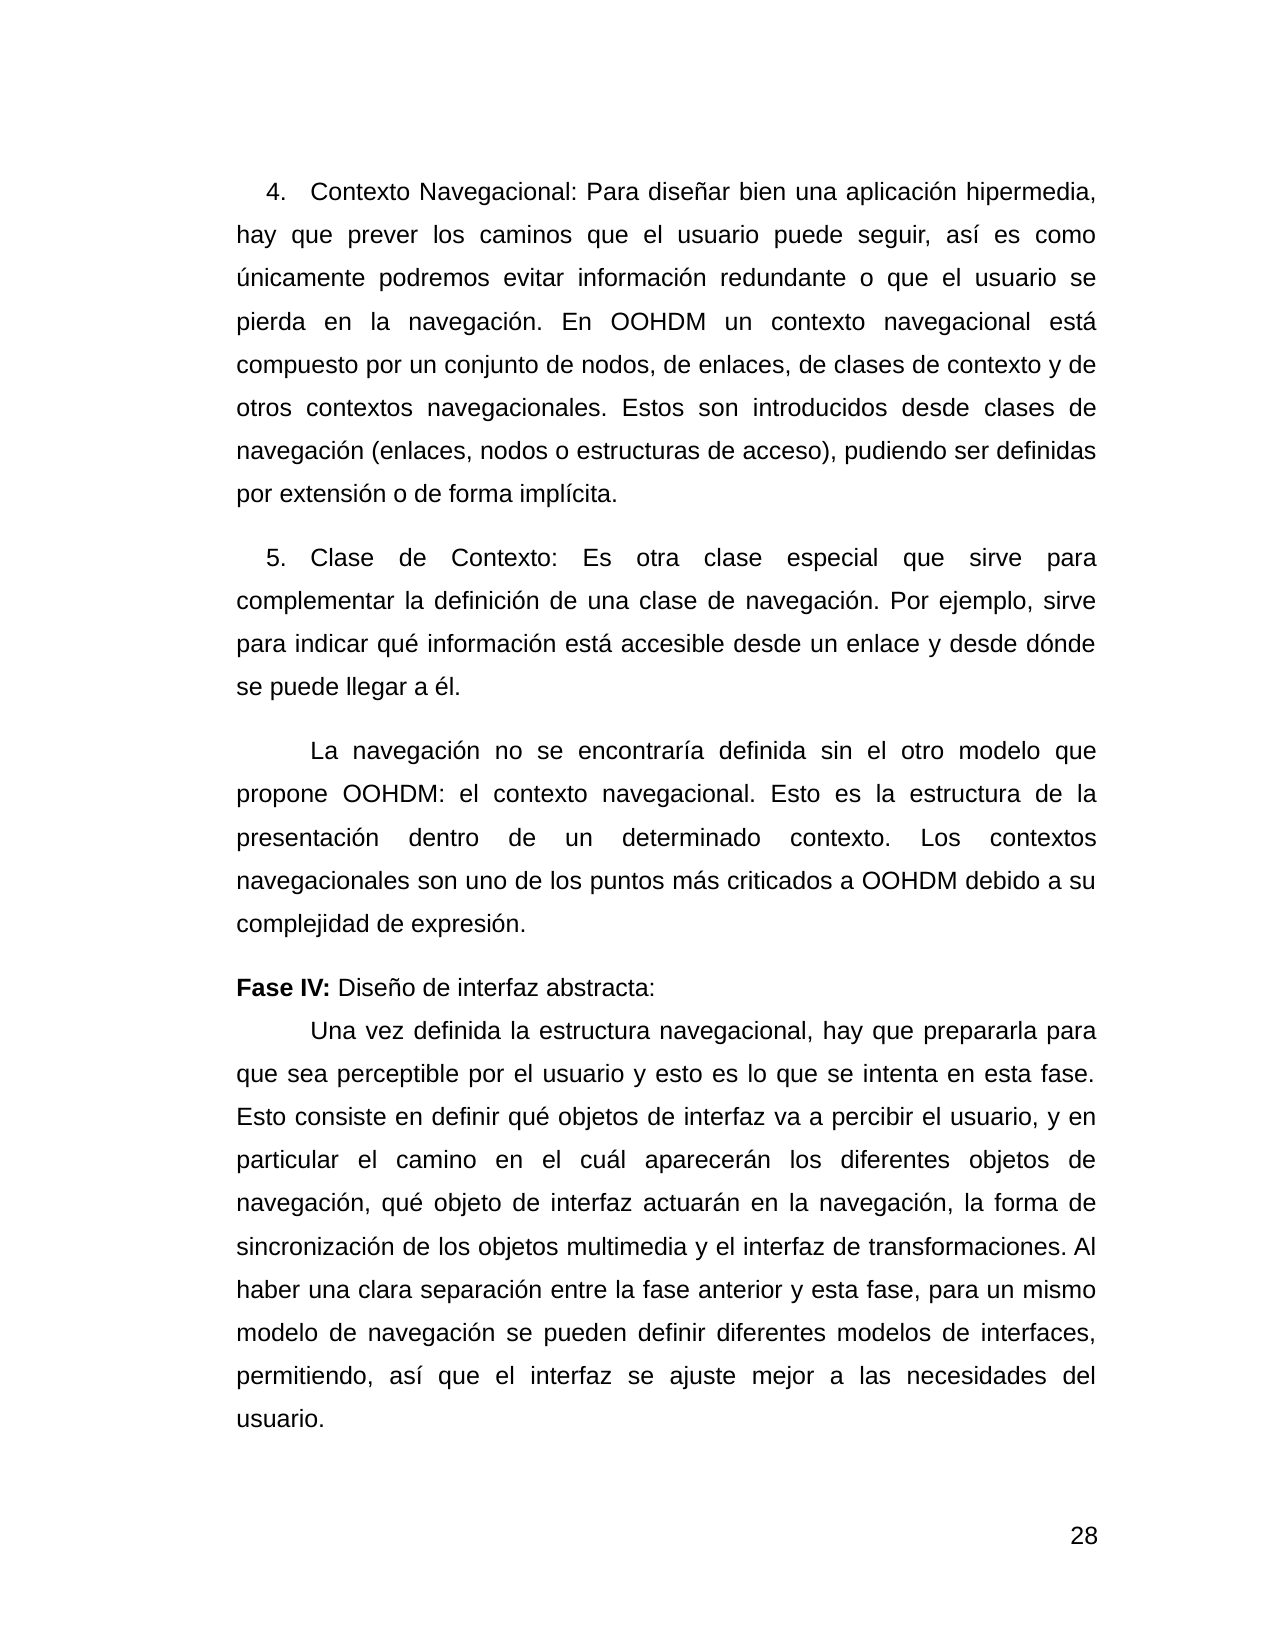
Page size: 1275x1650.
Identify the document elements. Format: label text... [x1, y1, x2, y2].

text La navegación no se encontraría definida sin el otro modelo que propone OOHDM: el contexto navegacional. Esto es la estructura de la presentación dentro de un determinado contexto. Los contextos navegacionales son uno de los puntos más criticados a OOHDM debido a su complejidad de expresión. [236, 736, 1098, 938]
list Clase de Contexto: Es otra clase especial que sirve para complementar la definición de una clase de navegación. Por ejemplo, sirve para indicar qué información está accesible desde un enlace y desde dónde se puede llegar a él. [236, 543, 1098, 701]
text Fase IV: Diseño de interfaz abstracta: [236, 973, 1093, 1002]
text Una vez definida la estructura navegacional, hay que prepararla para que sea perceptible por el usuario y esto es lo que se intenta en esta fase. Esto consiste en definir qué objetos de interfaz va a percibir el usuario, y en particular el camino en el cuál aparecerán los diferentes objetos de navegación, qué objeto de interfaz actuarán en la navegación, la forma de sincronización de los objetos multimedia y el interfaz de transformaciones. Al haber una clara separación entre la fase anterior y esta fase, para un mismo modelo de navegación se pueden definir diferentes modelos de interfaces, permitiendo, así que el interfaz se ajuste mejor a las necesidades del usuario. [236, 1016, 1098, 1433]
list Contexto Navegacional: Para diseñar bien una aplicación hipermedia, hay que prever los caminos que el usuario puede seguir, así es como únicamente podremos evitar información redundante o que el usuario se pierda en la navegación. En OOHDM un contexto navegacional está compuesto por un conjunto de nodos, de enlaces, de clases de contexto y de otros contextos navegacionales. Estos son introducidos desde clases de navegación (enlaces, nodos o estructuras de acceso), pudiendo ser definidas por extensión o de forma implícita. [236, 177, 1098, 508]
